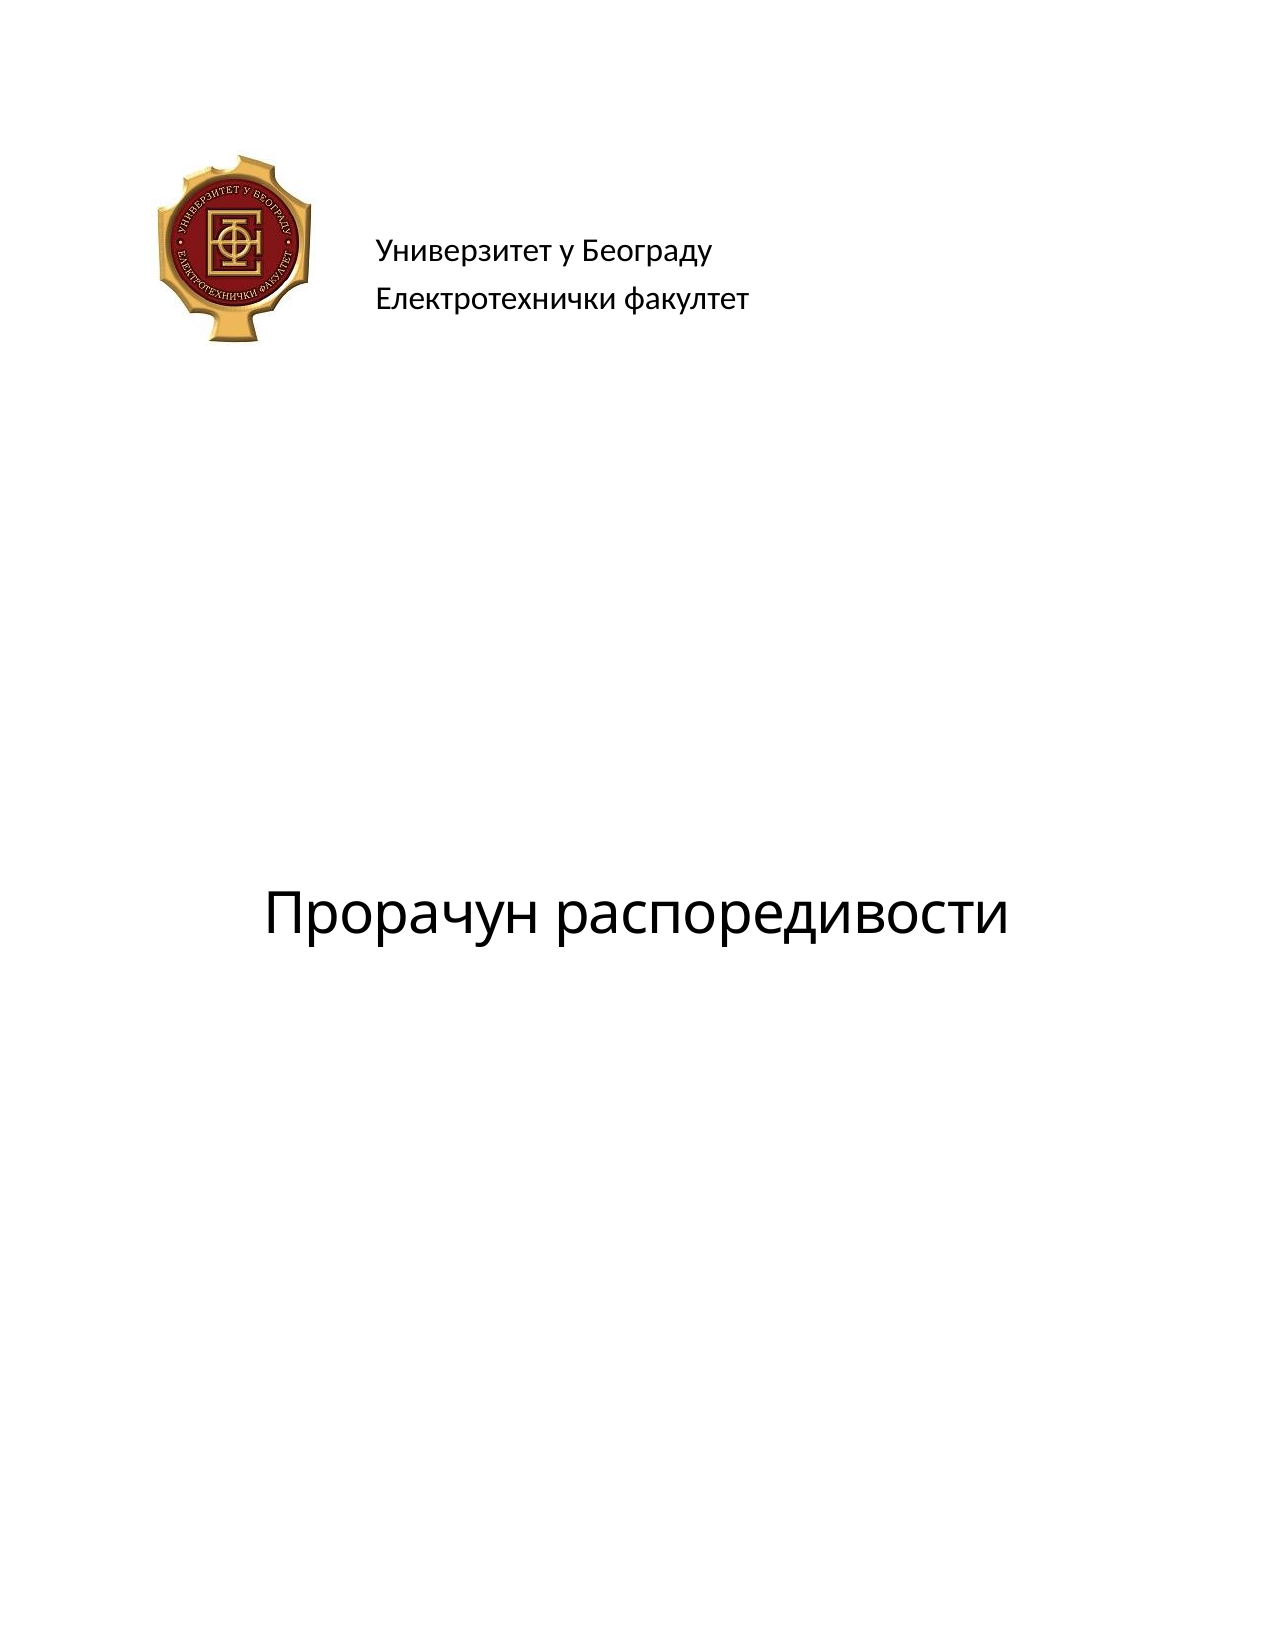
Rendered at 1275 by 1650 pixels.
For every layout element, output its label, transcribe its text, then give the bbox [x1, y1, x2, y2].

text Електротехнички факултет [318, 277, 1125, 317]
title Прорачун распоредивости [150, 871, 1125, 950]
text Универзитет у Београду [318, 229, 1125, 270]
picture [150, 150, 318, 346]
